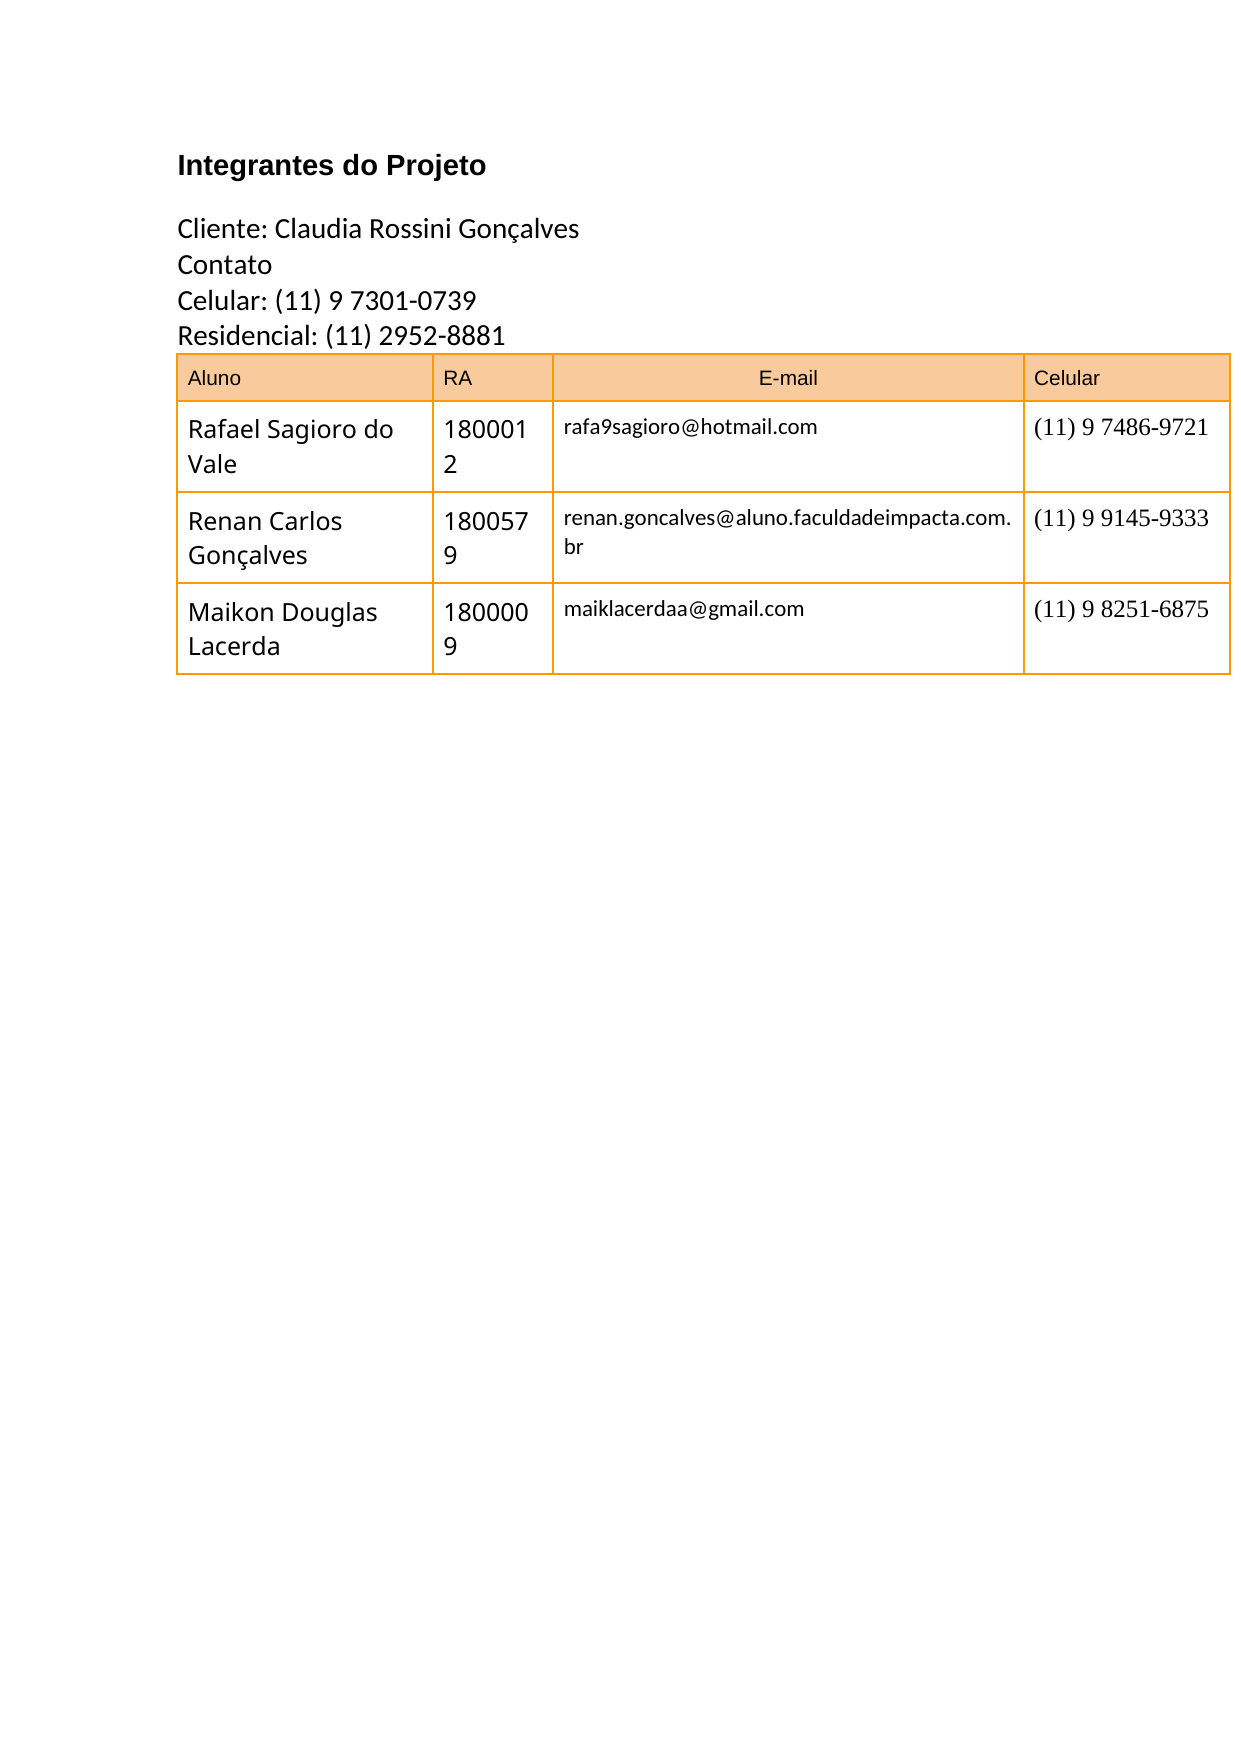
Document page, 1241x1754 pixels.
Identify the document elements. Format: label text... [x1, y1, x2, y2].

table_cell 1800009 [434, 584, 552, 673]
table_cell Rafael Sagioro do Vale [178, 402, 432, 491]
table_header RA [434, 355, 552, 400]
table_cell 1800579 [434, 493, 552, 582]
text Cliente: Claudia Rossini Gonçalves [177, 210, 1063, 246]
table_cell maiklacerdaa@gmail.com [554, 584, 1023, 673]
table_cell renan.goncalves@aluno.faculdadeimpacta.com.br [554, 493, 1023, 582]
table_cell rafa9sagioro@hotmail.com [554, 402, 1023, 491]
text Contato [177, 246, 1063, 282]
table_cell Maikon Douglas Lacerda [178, 584, 432, 673]
table_header Celular [1025, 355, 1229, 400]
table_header Aluno [178, 355, 432, 400]
table_cell (11) 9 8251-6875 [1025, 584, 1229, 673]
text Residencial: (11) 2952-8881 [177, 317, 1063, 353]
table_cell (11) 9 7486-9721 [1025, 402, 1229, 491]
text Integrantes do Projeto [177, 148, 1063, 181]
text Celular: (11) 9 7301-0739 [177, 282, 1063, 317]
table_header E-mail [554, 355, 1023, 400]
table_cell 1800012 [434, 402, 552, 491]
table_cell Renan Carlos Gonçalves [178, 493, 432, 582]
table_cell (11) 9 9145-9333 [1025, 493, 1229, 582]
